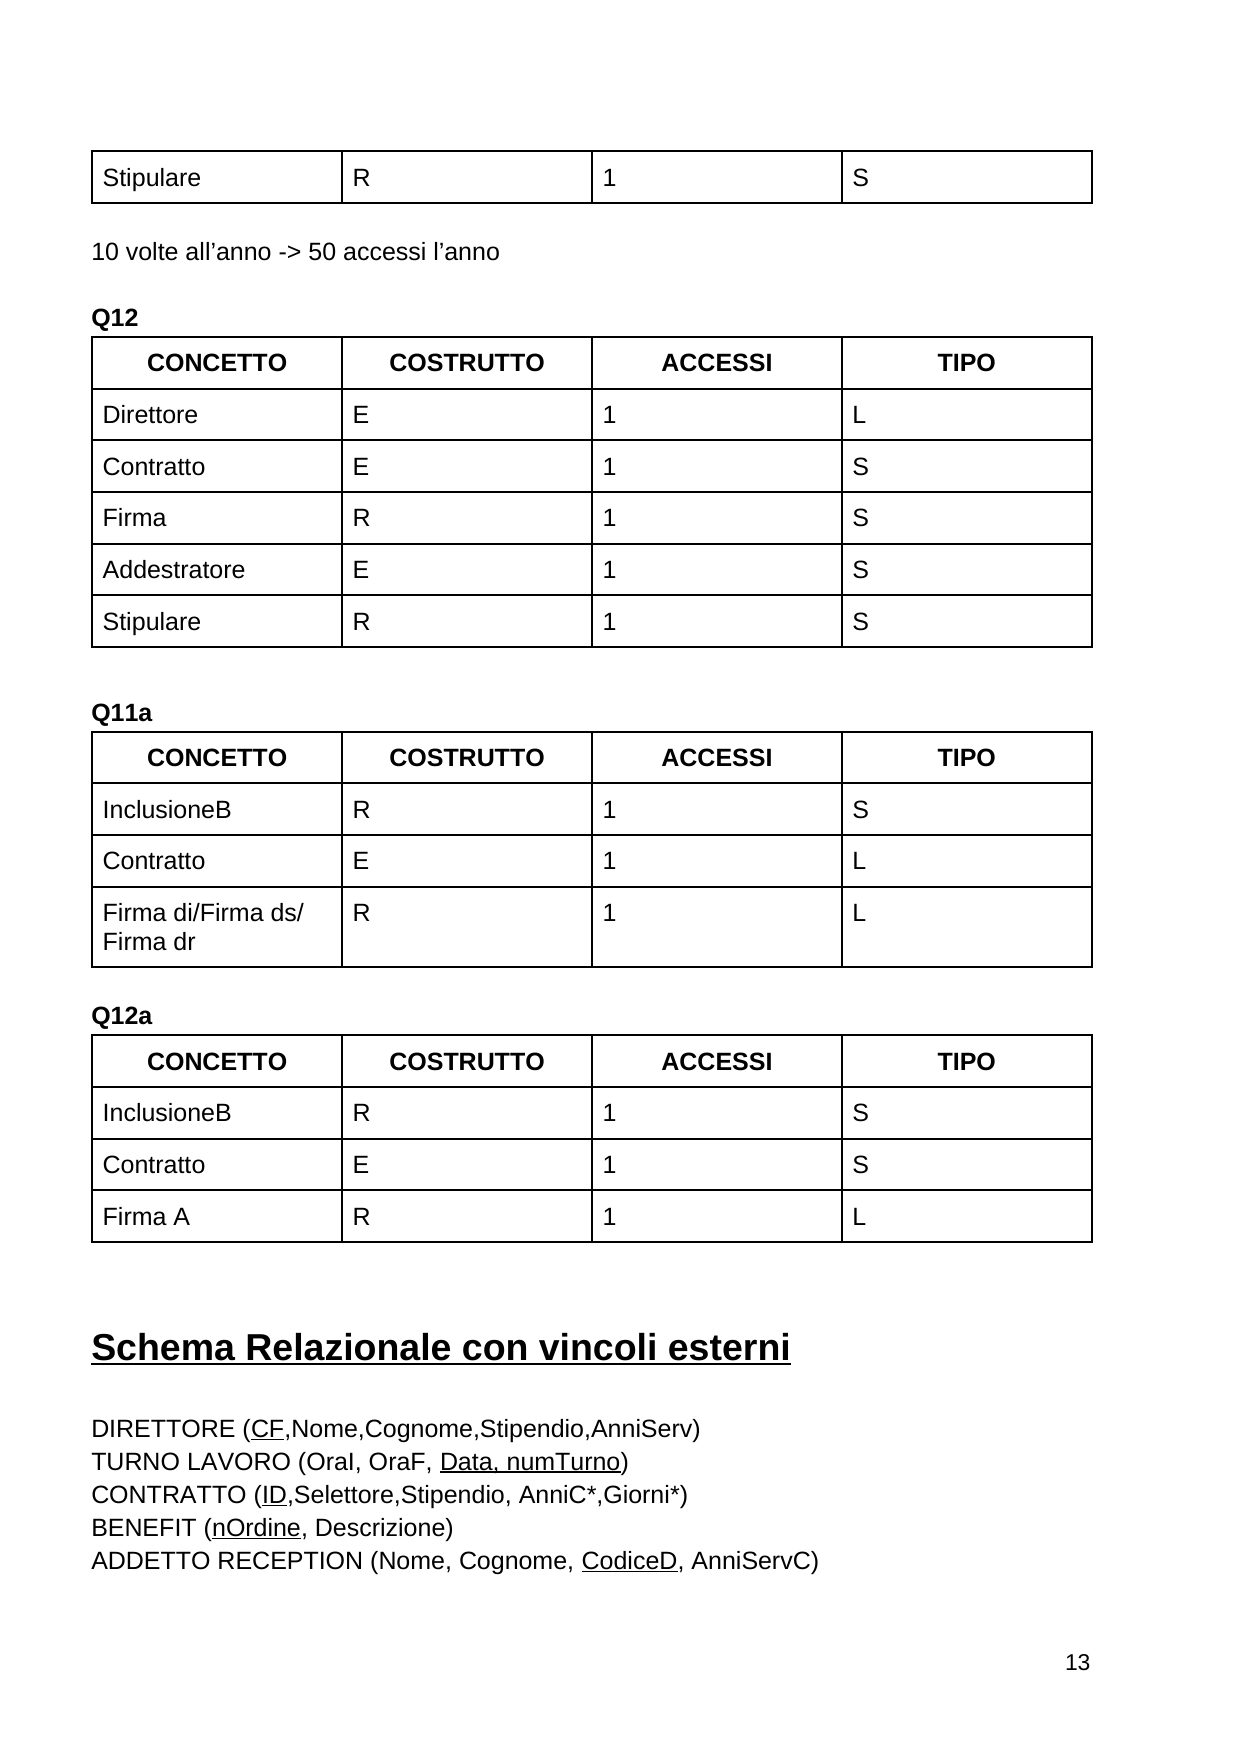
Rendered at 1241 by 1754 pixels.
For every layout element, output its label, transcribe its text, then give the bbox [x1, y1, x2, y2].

table_cell L [843, 888, 1091, 966]
text Q11a [91, 697, 1212, 726]
table_header ACCESSI [593, 733, 841, 782]
table_cell 1 [593, 836, 841, 886]
text BENEFIT (nOrdine, Descrizione) [91, 1513, 1212, 1541]
table_header TIPO [843, 1036, 1091, 1086]
table_cell Firma [93, 493, 341, 542]
text Q12a [91, 1001, 1212, 1030]
table_header TIPO [843, 338, 1091, 387]
table_cell 1 [593, 545, 841, 594]
table_header COSTRUTTO [343, 338, 591, 387]
table_cell R [343, 152, 591, 202]
table_cell InclusioneB [93, 1088, 341, 1137]
table_cell Firma A [93, 1191, 341, 1241]
table_cell S [843, 152, 1091, 202]
table_header CONCETTO [93, 1036, 341, 1086]
text TURNO LAVORO (OraI, OraF, Data, numTurno) [91, 1447, 1212, 1475]
table_cell S [843, 1088, 1091, 1137]
text CONTRATTO (ID,Selettore,Stipendio, AnniC*,Giorni*) [91, 1479, 1212, 1508]
table_header COSTRUTTO [343, 733, 591, 782]
table_cell Firma di/Firma ds/ Firma dr [93, 888, 341, 966]
table_cell 1 [593, 152, 841, 202]
table_cell R [343, 493, 591, 542]
table_cell 1 [593, 1140, 841, 1189]
table_cell Contratto [93, 836, 341, 886]
table_cell 1 [593, 390, 841, 439]
text Schema Relazionale con vincoli esterni [91, 1325, 1212, 1368]
table_header ACCESSI [593, 338, 841, 387]
table_cell 1 [593, 493, 841, 542]
table_cell 1 [593, 784, 841, 834]
table_cell R [343, 1088, 591, 1137]
table_cell E [343, 441, 591, 491]
table_header CONCETTO [93, 733, 341, 782]
table_cell E [343, 390, 591, 439]
table_cell 1 [593, 441, 841, 491]
table_cell S [843, 1140, 1091, 1189]
table_cell Contratto [93, 1140, 341, 1189]
text Q12 [91, 303, 1212, 332]
table_cell E [343, 545, 591, 594]
table_cell 1 [593, 596, 841, 646]
table_cell 1 [593, 1088, 841, 1137]
table_cell L [843, 1191, 1091, 1241]
table_cell 1 [593, 1191, 841, 1241]
table_cell S [843, 596, 1091, 646]
table_cell S [843, 493, 1091, 542]
text 10 volte all’anno -> 50 accessi l’anno [91, 237, 1212, 266]
table_cell Addestratore [93, 545, 341, 594]
table_cell R [343, 1191, 591, 1241]
table_cell E [343, 836, 591, 886]
table_cell R [343, 784, 591, 834]
table_cell L [843, 390, 1091, 439]
table_header TIPO [843, 733, 1091, 782]
table_cell R [343, 888, 591, 966]
table_cell S [843, 441, 1091, 491]
table_cell Stipulare [93, 596, 341, 646]
table_cell S [843, 545, 1091, 594]
table_cell R [343, 596, 591, 646]
table_header COSTRUTTO [343, 1036, 591, 1086]
text DIRETTORE (CF,Nome,Cognome,Stipendio,AnniServ) [91, 1413, 1212, 1442]
table_cell Direttore [93, 390, 341, 439]
table_cell InclusioneB [93, 784, 341, 834]
text ADDETTO RECEPTION (Nome, Cognome, CodiceD, AnniServC) [91, 1546, 1212, 1574]
table_header ACCESSI [593, 1036, 841, 1086]
table_cell Stipulare [93, 152, 341, 202]
table_header CONCETTO [93, 338, 341, 387]
table_cell L [843, 836, 1091, 886]
table_cell S [843, 784, 1091, 834]
table_cell 1 [593, 888, 841, 966]
table_cell Contratto [93, 441, 341, 491]
table_cell E [343, 1140, 591, 1189]
